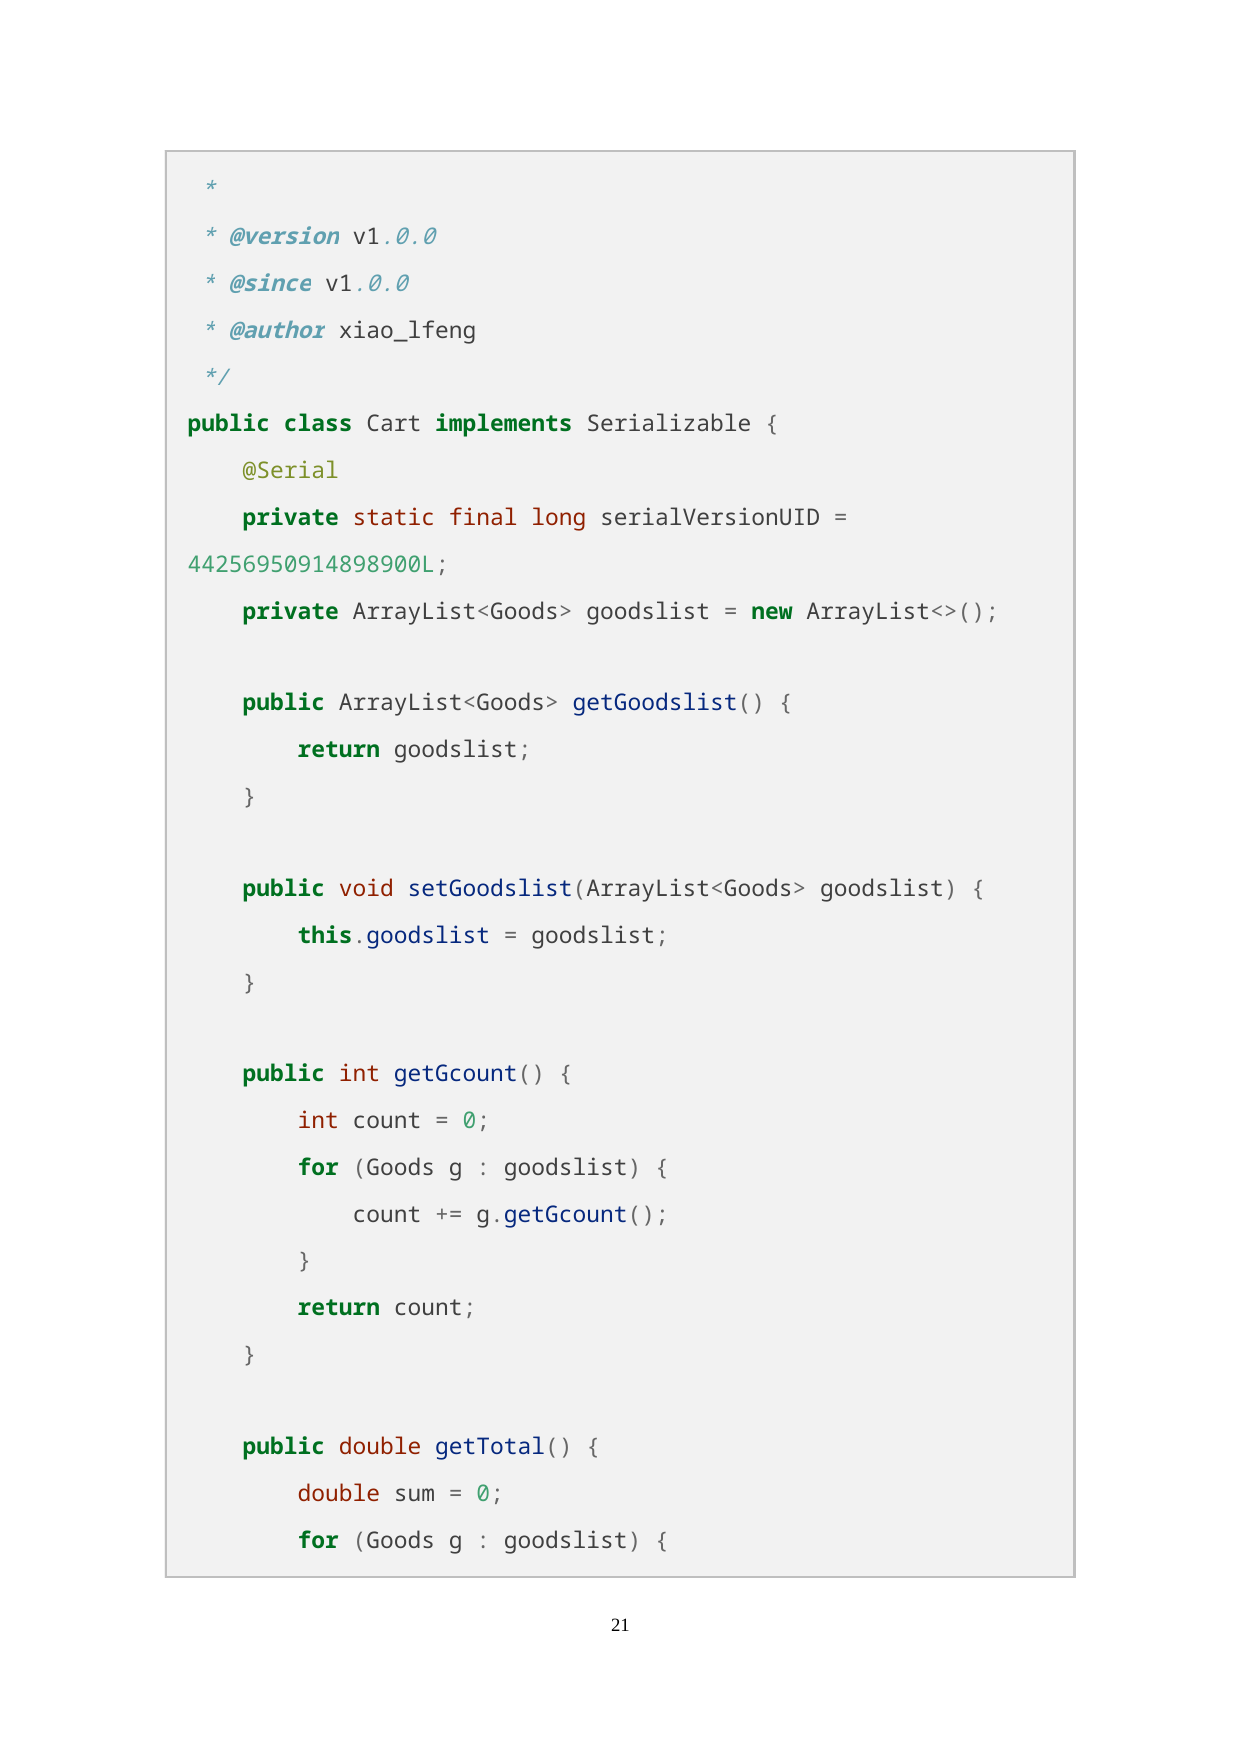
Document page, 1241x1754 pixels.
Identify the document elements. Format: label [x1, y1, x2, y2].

text [167, 152, 1073, 1576]
